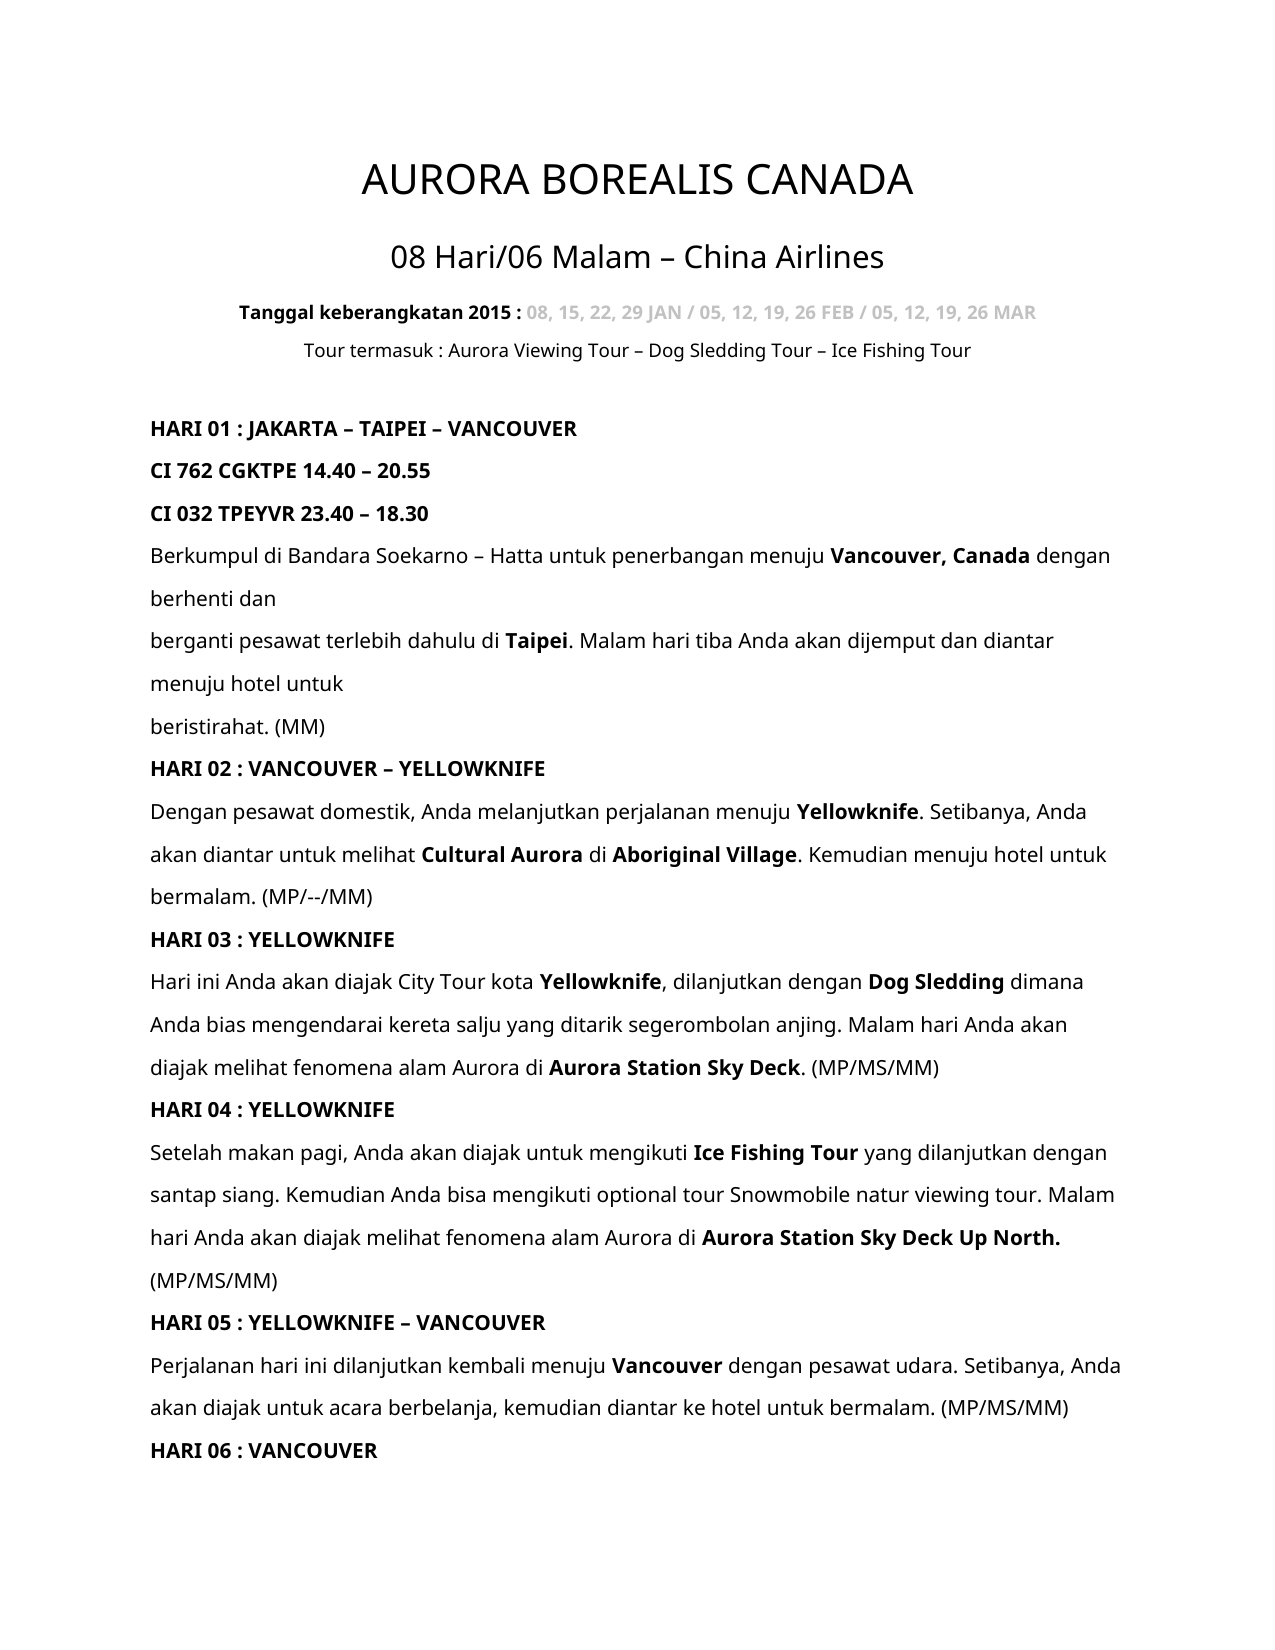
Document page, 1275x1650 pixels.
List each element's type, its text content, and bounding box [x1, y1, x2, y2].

text Tanggal keberangkatan 2015 : 08, 15, 22, 29 JAN / 05, 12, 19, 26 FEB / 05, 12, 19, 26 MAR [150, 299, 1125, 324]
text AURORA BOREALIS CANADA [150, 150, 1125, 207]
text CI 032 TPEYVR 23.40 – 18.30 [150, 499, 1125, 527]
text beristirahat. (MM) [150, 712, 1125, 740]
text Perjalanan hari ini dilanjutkan kembali menuju Vancouver dengan pesawat udara. Setibanya, Anda akan diajak untuk acara berbelanja, kemudian diantar ke hotel untuk bermalam. (MP/MS/MM) [150, 1351, 1125, 1422]
text HARI 04 : YELLOWKNIFE [150, 1095, 1125, 1124]
text HARI 01 : JAKARTA – TAIPEI – VANCOUVER [150, 414, 1125, 442]
text berganti pesawat terlebih dahulu di Taipei. Malam hari tiba Anda akan dijemput dan diantar menuju hotel untuk [150, 627, 1125, 698]
text HARI 03 : YELLOWKNIFE [150, 925, 1125, 953]
text Setelah makan pagi, Anda akan diajak untuk mengikuti Ice Fishing Tour yang dilanjutkan dengan santap siang. Kemudian Anda bisa mengikuti optional tour Snowmobile natur viewing tour. Malam hari Anda akan diajak melihat fenomena alam Aurora di Aurora Station Sky Deck Up North. (MP/MS/MM) [150, 1138, 1125, 1294]
text 08 Hari/06 Malam – China Airlines [150, 235, 1125, 278]
text HARI 05 : YELLOWKNIFE – VANCOUVER [150, 1308, 1125, 1337]
text HARI 06 : VANCOUVER [150, 1436, 1125, 1464]
text HARI 02 : VANCOUVER – YELLOWKNIFE [150, 754, 1125, 783]
text CI 762 CGKTPE 14.40 – 20.55 [150, 456, 1125, 485]
text Berkumpul di Bandara Soekarno – Hatta untuk penerbangan menuju Vancouver, Canada dengan berhenti dan [150, 541, 1125, 612]
text Dengan pesawat domestik, Anda melanjutkan perjalanan menuju Yellowknife. Setibanya, Anda akan diantar untuk melihat Cultural Aurora di Aboriginal Village. Kemudian menuju hotel untuk bermalam. (MP/--/MM) [150, 797, 1125, 911]
text Tour termasuk : Aurora Viewing Tour – Dog Sledding Tour – Ice Fishing Tour [150, 337, 1125, 363]
text Hari ini Anda akan diajak City Tour kota Yellowknife, dilanjutkan dengan Dog Sledding dimana Anda bias mengendarai kereta salju yang ditarik segerombolan anjing. Malam hari Anda akan diajak melihat fenomena alam Aurora di Aurora Station Sky Deck. (MP/MS/MM) [150, 967, 1125, 1081]
